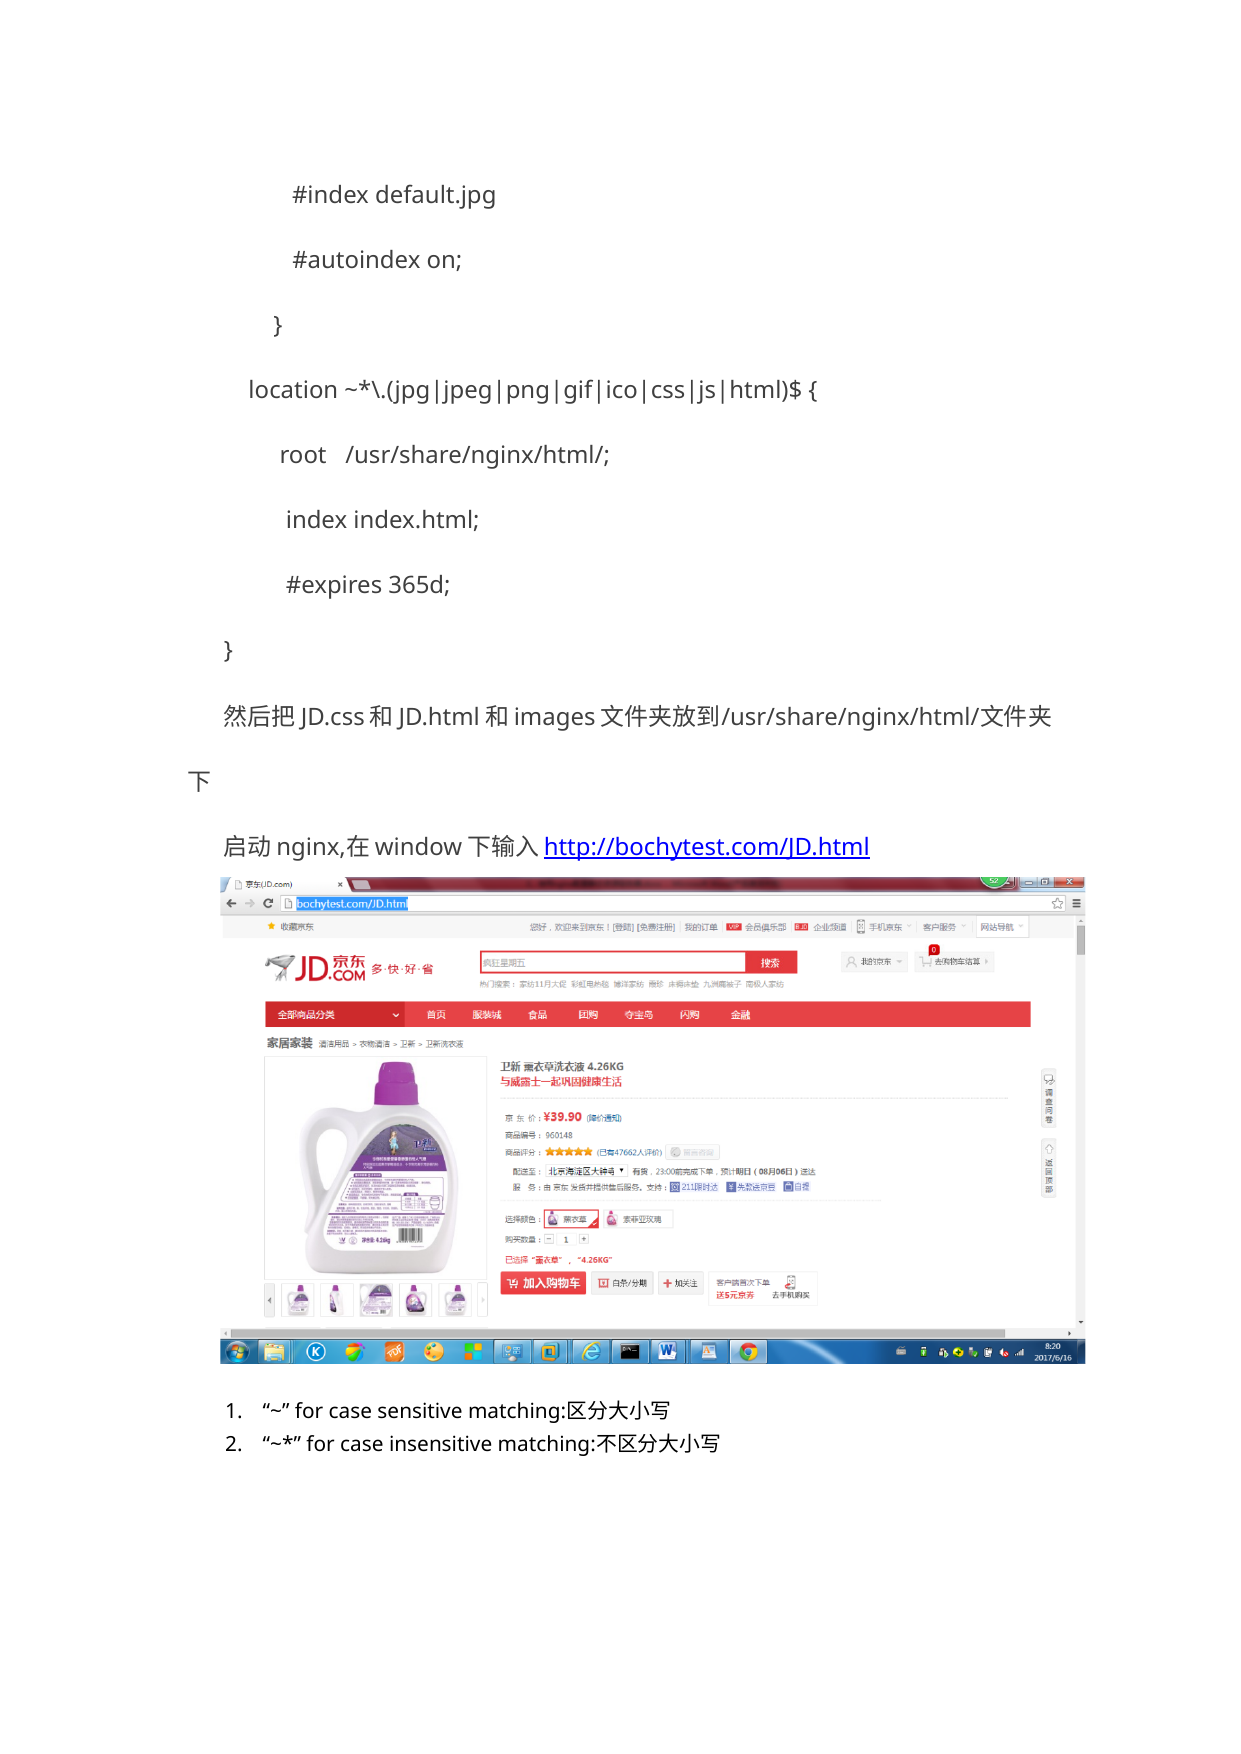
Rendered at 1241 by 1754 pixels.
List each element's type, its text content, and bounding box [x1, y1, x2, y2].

text } [187, 617, 1053, 682]
text #index default.jpg [187, 162, 1053, 227]
text 然后把JD.css和JD.html和images文件夹放到/usr/share/nginx/html/文件夹下 [187, 682, 1053, 812]
text } [187, 292, 1053, 357]
text root /usr/share/nginx/html/; [187, 422, 1053, 487]
text index index.html; [187, 487, 1053, 552]
text 启动nginx,在window下输入http://bochytest.com/JD.html [187, 812, 1053, 877]
list “~” for case sensitive matching:区分大小写 [225, 1394, 1053, 1426]
list “~*” for case insensitive matching:不区分大小写 [225, 1426, 1053, 1459]
text location ~*\.(jpg|jpeg|png|gif|ico|css|js|html)$ { [187, 357, 1053, 422]
picture [220, 877, 1086, 1364]
text #autoindex on; [187, 227, 1053, 292]
text #expires 365d; [187, 552, 1053, 617]
